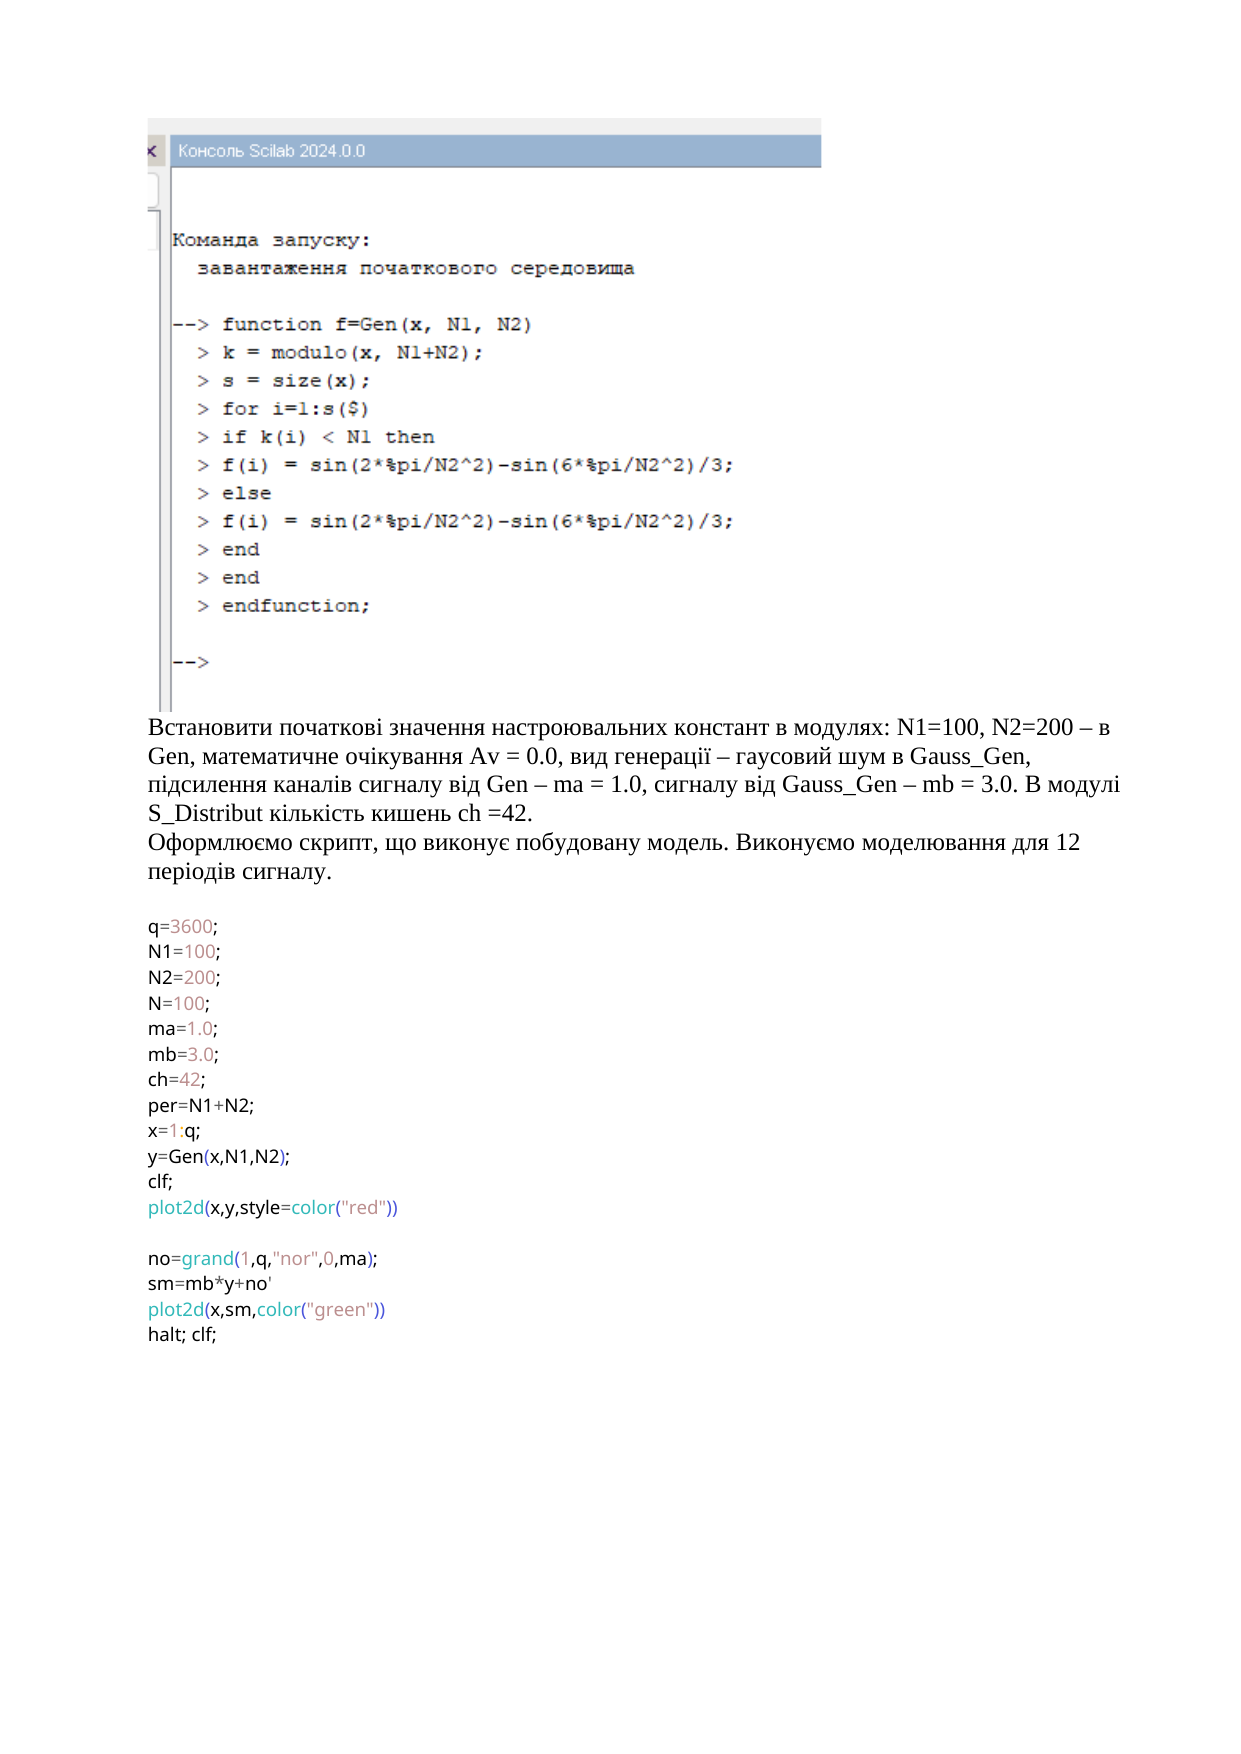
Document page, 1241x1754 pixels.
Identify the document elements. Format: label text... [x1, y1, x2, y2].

text no=grand(1,q,"nor",0,ma); [148, 1245, 1122, 1271]
text N1=100; [148, 939, 1122, 964]
text Оформлюємо скрипт, що виконує побудовану модель. Виконуємо моделювання для 12 періодів сигналу. [148, 827, 1122, 884]
text plot2d(x,y,style=color("red")) [148, 1194, 1122, 1219]
text x=1:q; [148, 1117, 1122, 1143]
text halt; clf; [148, 1322, 1122, 1347]
text mb=3.0; [148, 1041, 1122, 1066]
text ch=42; [148, 1066, 1122, 1092]
text Встановити початкові значення настроювальних констант в модулях: N1=100, N2=200 – в Gen, математичне очікування Av = 0.0, вид генерації – гаусовий шум в Gauss_Gen, підсилення каналів сигналу від Gen – ma = 1.0, сигналу від Gauss_Gen – mb = 3.0. В модулі S_Distribut кількість кишень ch =42. [148, 712, 1122, 827]
text plot2d(x,sm,color("green")) [148, 1296, 1122, 1322]
text per=N1+N2; [148, 1092, 1122, 1117]
text q=3600; [148, 913, 1122, 939]
text y=Gen(x,N1,N2); [148, 1143, 1122, 1168]
text N2=200; [148, 964, 1122, 990]
text N=100; [148, 990, 1122, 1015]
picture [147, 118, 822, 712]
text clf; [148, 1168, 1122, 1194]
text sm=mb*y+no' [148, 1271, 1122, 1296]
text ma=1.0; [148, 1015, 1122, 1041]
